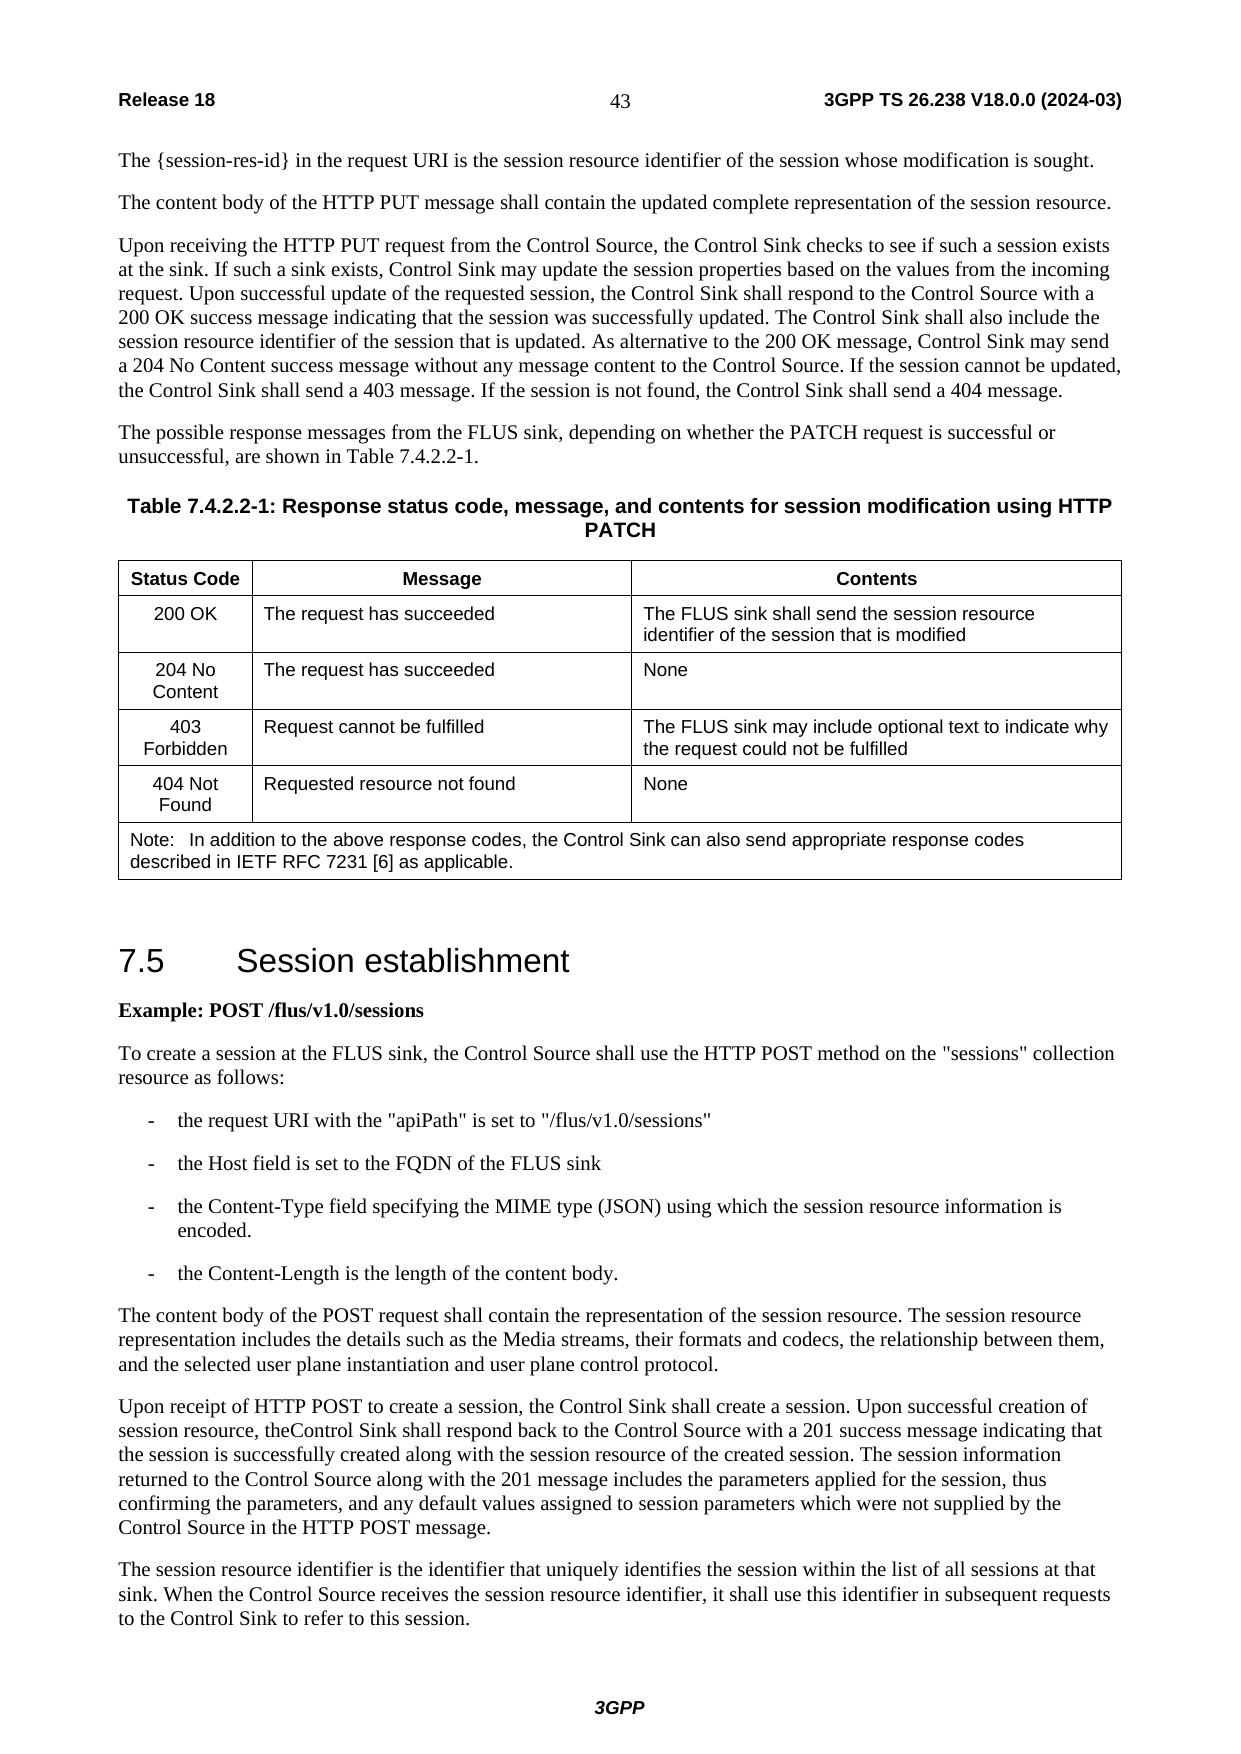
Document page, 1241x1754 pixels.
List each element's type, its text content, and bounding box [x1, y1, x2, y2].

table_header Contents [632, 561, 1121, 595]
subtitle 7.5 Session establishment [118, 941, 1122, 979]
table_cell None [632, 766, 1121, 822]
text The {session-res-id} in the request URI is the session resource identifier of the session whose modification is sought. [118, 147, 1122, 172]
text - the request URI with the "apiPath" is set to "/flus/v1.0/sessions" [148, 1108, 1122, 1132]
text The possible response messages from the FLUS sink, depending on whether the PATCH request is successful or unsuccessful, are shown in Table 7.4.2.2-1. [118, 420, 1122, 468]
table_header Message [253, 561, 631, 595]
table_cell The request has succeeded [253, 653, 631, 708]
table_cell 403 Forbidden [119, 710, 252, 765]
text To create a session at the FLUS sink, the Control Source shall use the HTTP POST method on the "sessions" collection resource as follows: [118, 1041, 1122, 1089]
text - the Content-Length is the length of the content body. [148, 1261, 1122, 1284]
text Example: POST /flus/v1.0/sessions [118, 998, 1122, 1022]
text - the Content-Type field specifying the MIME type (JSON) using which the session resource information is encoded. [148, 1194, 1122, 1242]
table_header Status Code [119, 561, 252, 595]
text Upon receiving the HTTP PUT request from the Control Source, the Control Sink checks to see if such a session exists at the sink. If such a sink exists, Control Sink may update the session properties based on the values from the incoming request. Upon successful update of the requested session, the Control Sink shall respond to the Control Source with a 200 OK success message indicating that the session was successfully updated. The Control Sink shall also include the session resource identifier of the session that is updated. As alternative to the 200 OK message, Control Sink may send a 204 No Content success message without any message content to the Control Source. If the session cannot be updated, the Control Sink shall send a 403 message. If the session is not found, the Control Sink shall send a 404 message. [118, 233, 1122, 402]
text The content body of the HTTP PUT message shall contain the updated complete representation of the session resource. [118, 190, 1122, 214]
table_cell The FLUS sink shall send the session resource identifier of the session that is modified [632, 596, 1121, 652]
table_cell Note: In addition to the above response codes, the Control Sink can also send appropriate response codes described in IETF RFC 7231 [6] as applicable. [119, 823, 1121, 878]
text Upon receipt of HTTP POST to create a session, the Control Sink shall create a session. Upon successful creation of session resource, theControl Sink shall respond back to the Control Source with a 201 success message indicating that the session is successfully created along with the session resource of the created session. The session information returned to the Control Source along with the 201 message includes the parameters applied for the session, thus confirming the parameters, and any default values assigned to session parameters which were not supplied by the Control Source in the HTTP POST message. [118, 1394, 1122, 1539]
table_cell 404 Not Found [119, 766, 252, 822]
text - the Host field is set to the FQDN of the FLUS sink [148, 1151, 1122, 1175]
text Table 7.4.2.2-1: Response status code, message, and contents for session modification using HTTP PATCH [118, 493, 1122, 541]
text The content body of the POST request shall contain the representation of the session resource. The session resource representation includes the details such as the Media streams, their formats and codecs, the relationship between them, and the selected user plane instantiation and user plane control protocol. [118, 1303, 1122, 1376]
text The session resource identifier is the identifier that uniquely identifies the session within the list of all sessions at that sink. When the Control Source receives the session resource identifier, it shall use this identifier in subsequent requests to the Control Sink to refer to this session. [118, 1557, 1122, 1629]
table_cell The request has succeeded [253, 596, 631, 652]
table_cell The FLUS sink may include optional text to indicate why the request could not be fulfilled [632, 710, 1121, 765]
table_cell Requested resource not found [253, 766, 631, 822]
table_cell 200 OK [119, 596, 252, 652]
table_cell Request cannot be fulfilled [253, 710, 631, 765]
table_cell 204 No Content [119, 653, 252, 708]
table_cell None [632, 653, 1121, 708]
